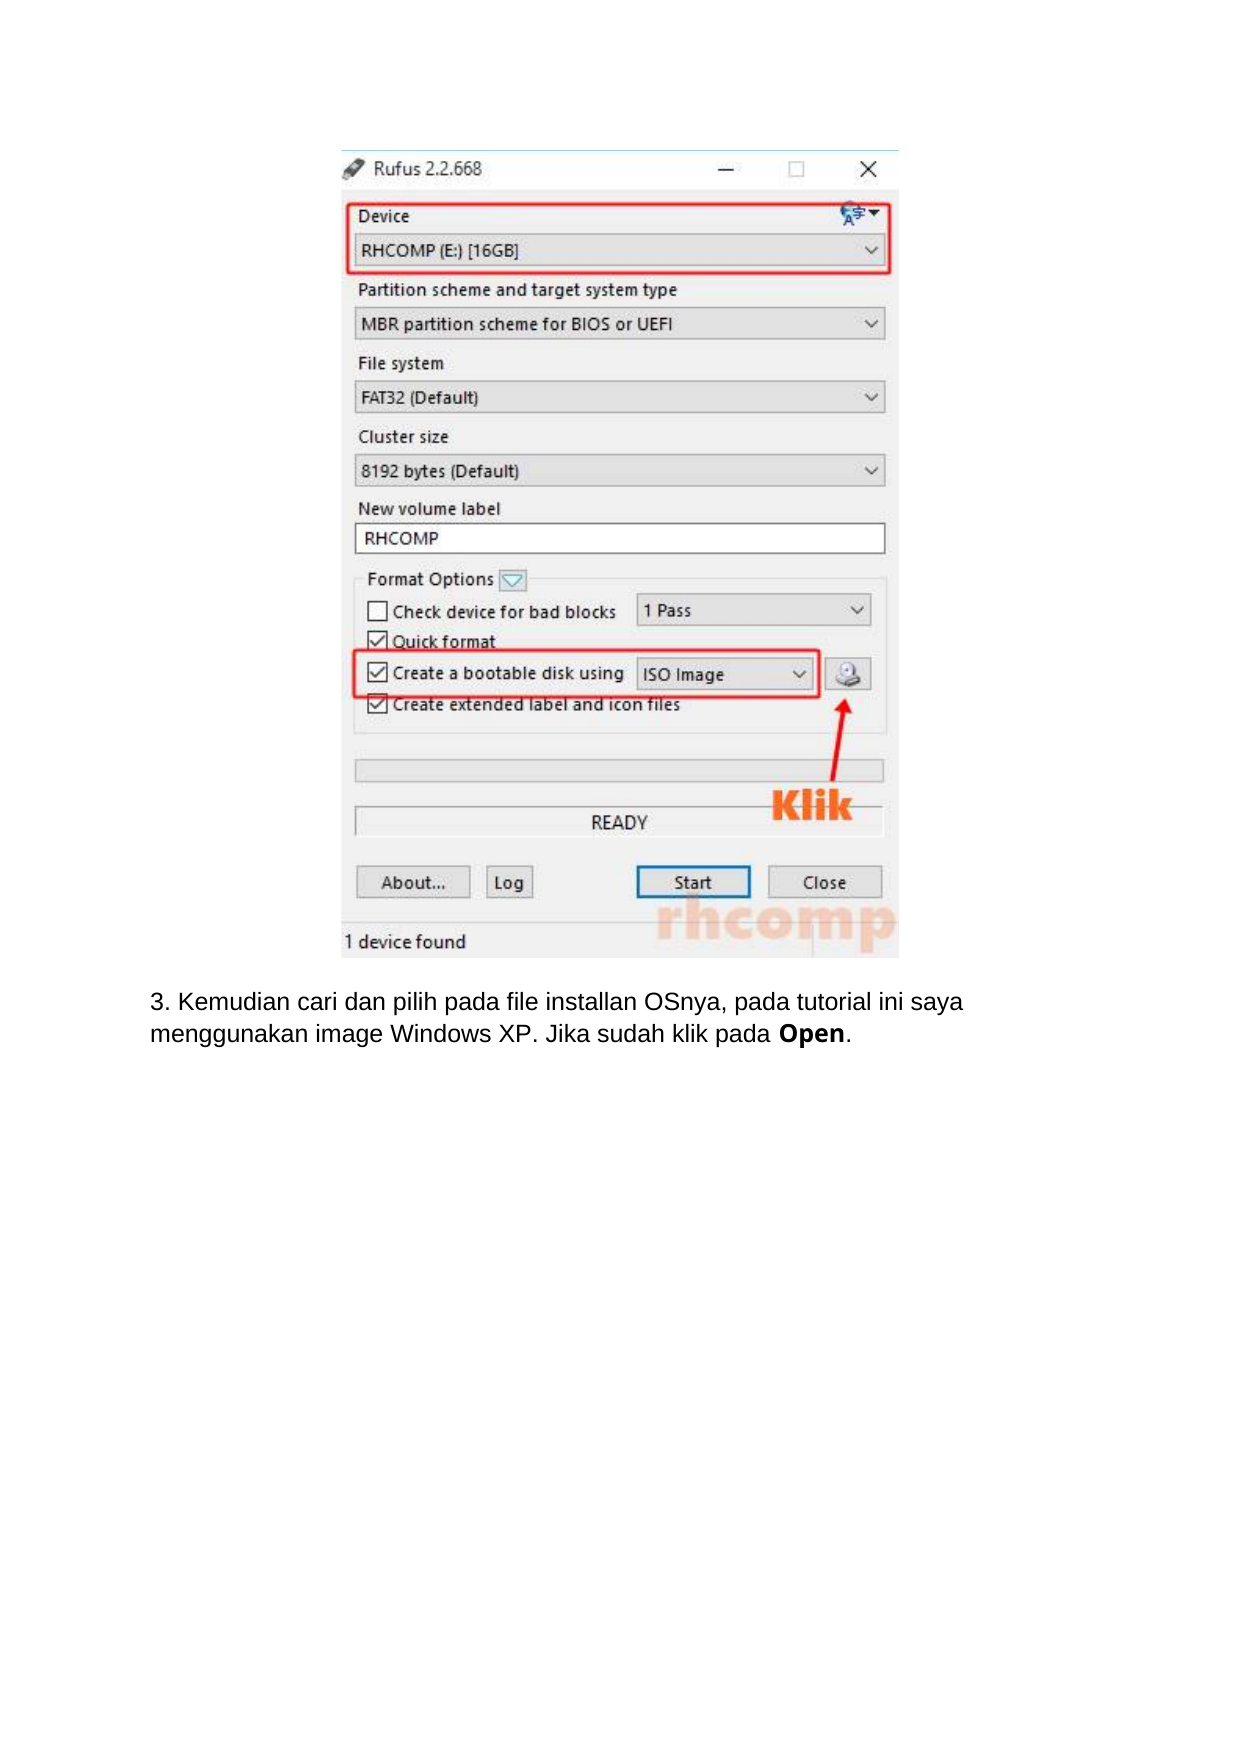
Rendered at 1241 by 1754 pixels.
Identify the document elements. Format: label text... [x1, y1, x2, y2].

picture [341, 150, 899, 958]
text 3. Kemudian cari dan pilih pada file installan OSnya, pada tutorial ini saya menggunakan image Windows XP. Jika sudah klik pada Open. [150, 958, 1090, 1049]
